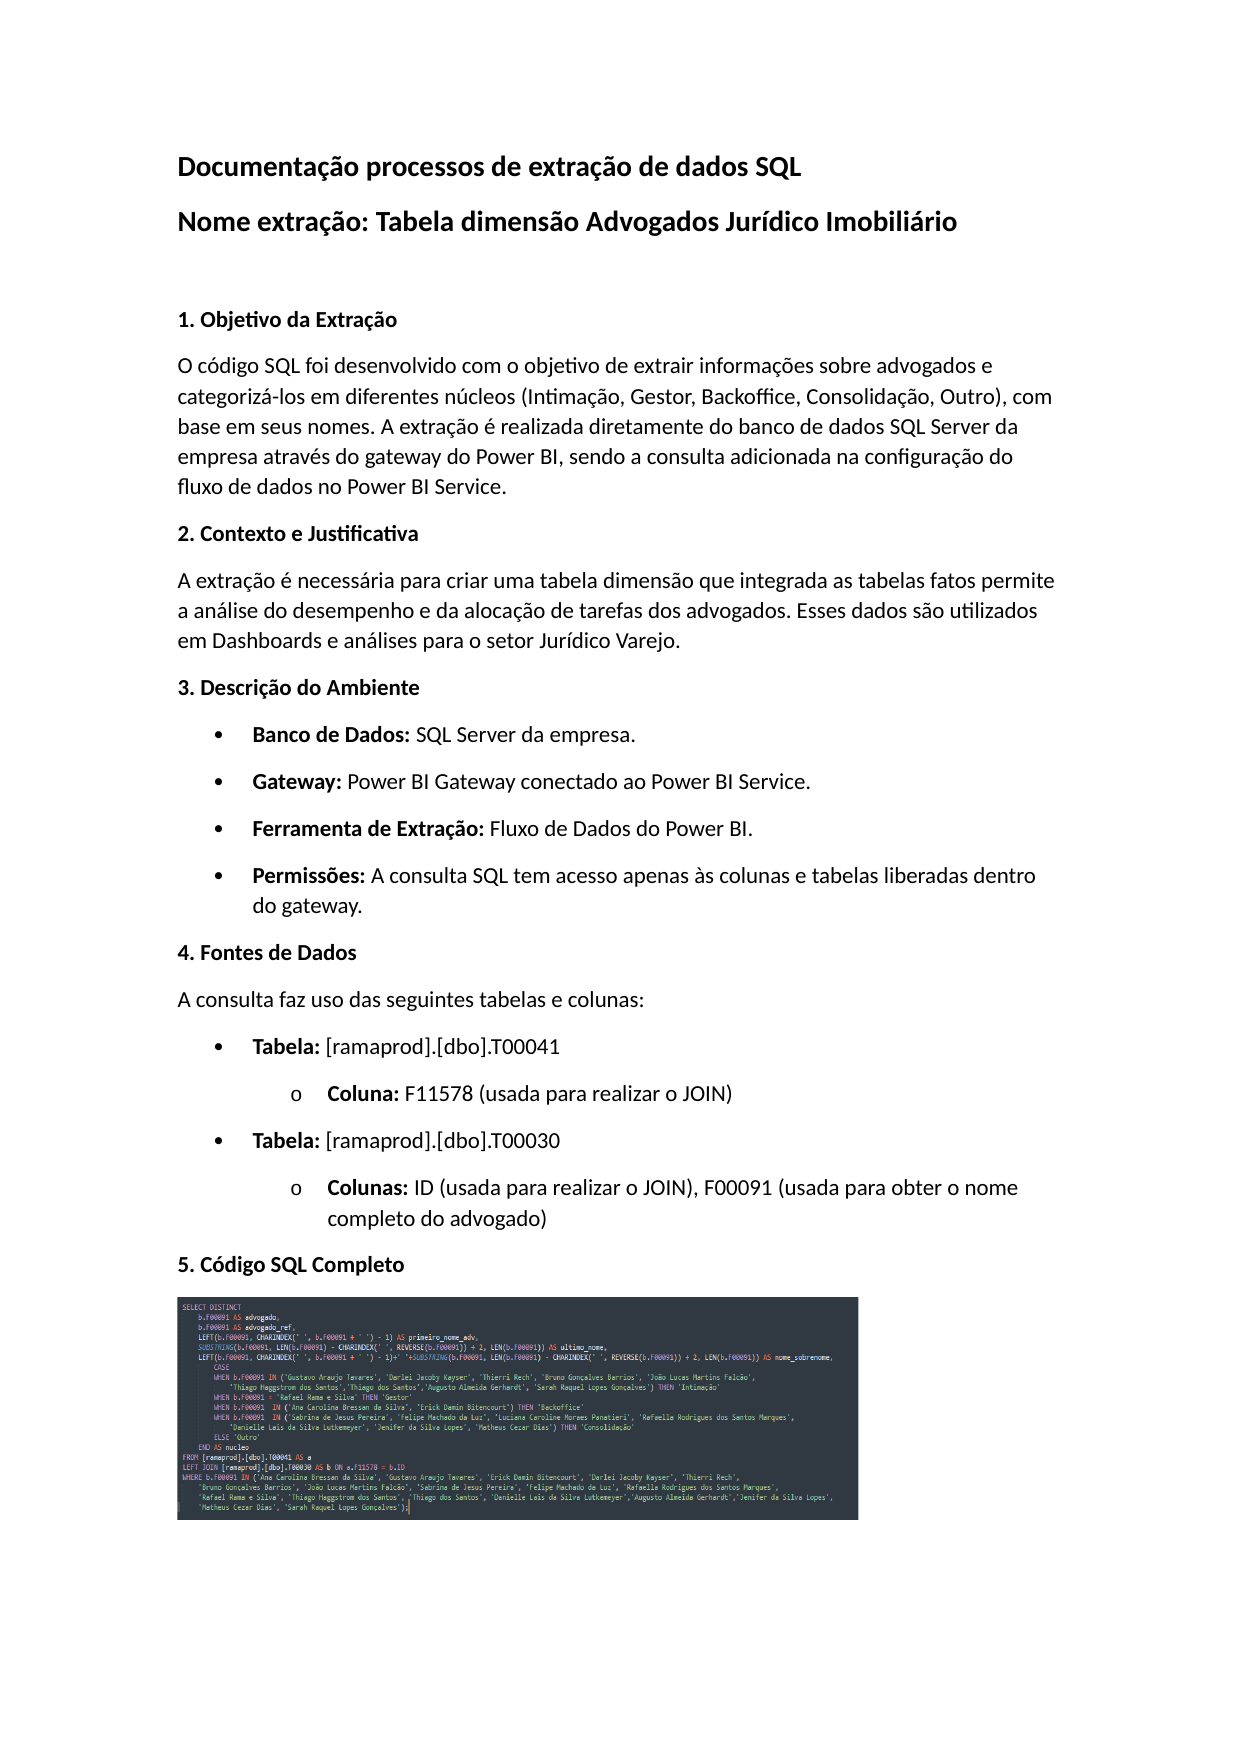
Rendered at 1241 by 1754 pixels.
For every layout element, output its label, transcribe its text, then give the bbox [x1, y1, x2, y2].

list Tabela: [ramaprod].[dbo].T00041 [215, 1032, 1063, 1060]
list Colunas: ID (usada para realizar o JOIN), F00091 (usada para obter o nome completo do advogado) [290, 1173, 1063, 1232]
text Documentação processos de extração de dados SQL [177, 148, 1063, 183]
list Ferramenta de Extração: Fluxo de Dados do Power BI. [215, 814, 1063, 842]
text 1. Objetivo da Extração [177, 305, 1063, 333]
text 3. Descrição do Ambiente [177, 673, 1063, 701]
text 5. Código SQL Completo [177, 1251, 1063, 1278]
text 2. Contexto e Justificativa [177, 519, 1063, 547]
text 4. Fontes de Dados [177, 938, 1063, 966]
list Tabela: [ramaprod].[dbo].T00030 [215, 1126, 1063, 1154]
list Gateway: Power BI Gateway conectado ao Power BI Service. [215, 767, 1063, 795]
list Banco de Dados: SQL Server da empresa. [215, 720, 1063, 748]
text O código SQL foi desenvolvido com o objetivo de extrair informações sobre advogados e categorizá-los em diferentes núcleos (Intimação, Gestor, Backoffice, Consolidação, Outro), com base em seus nomes. A extração é realizada diretamente do banco de dados SQL Server da empresa através do gateway do Power BI, sendo a consulta adicionada na configuração do fluxo de dados no Power BI Service. [177, 352, 1063, 500]
list Coluna: F11578 (usada para realizar o JOIN) [290, 1079, 1063, 1107]
text Nome extração: Tabela dimensão Advogados Jurídico Imobiliário [177, 203, 1063, 238]
picture [177, 1297, 859, 1520]
list Permissões: A consulta SQL tem acesso apenas às colunas e tabelas liberadas dentro do gateway. [215, 861, 1063, 919]
text A extração é necessária para criar uma tabela dimensão que integrada as tabelas fatos permite a análise do desempenho e da alocação de tarefas dos advogados. Esses dados são utilizados em Dashboards e análises para o setor Jurídico Varejo. [177, 566, 1063, 654]
text A consulta faz uso das seguintes tabelas e colunas: [177, 985, 1063, 1013]
